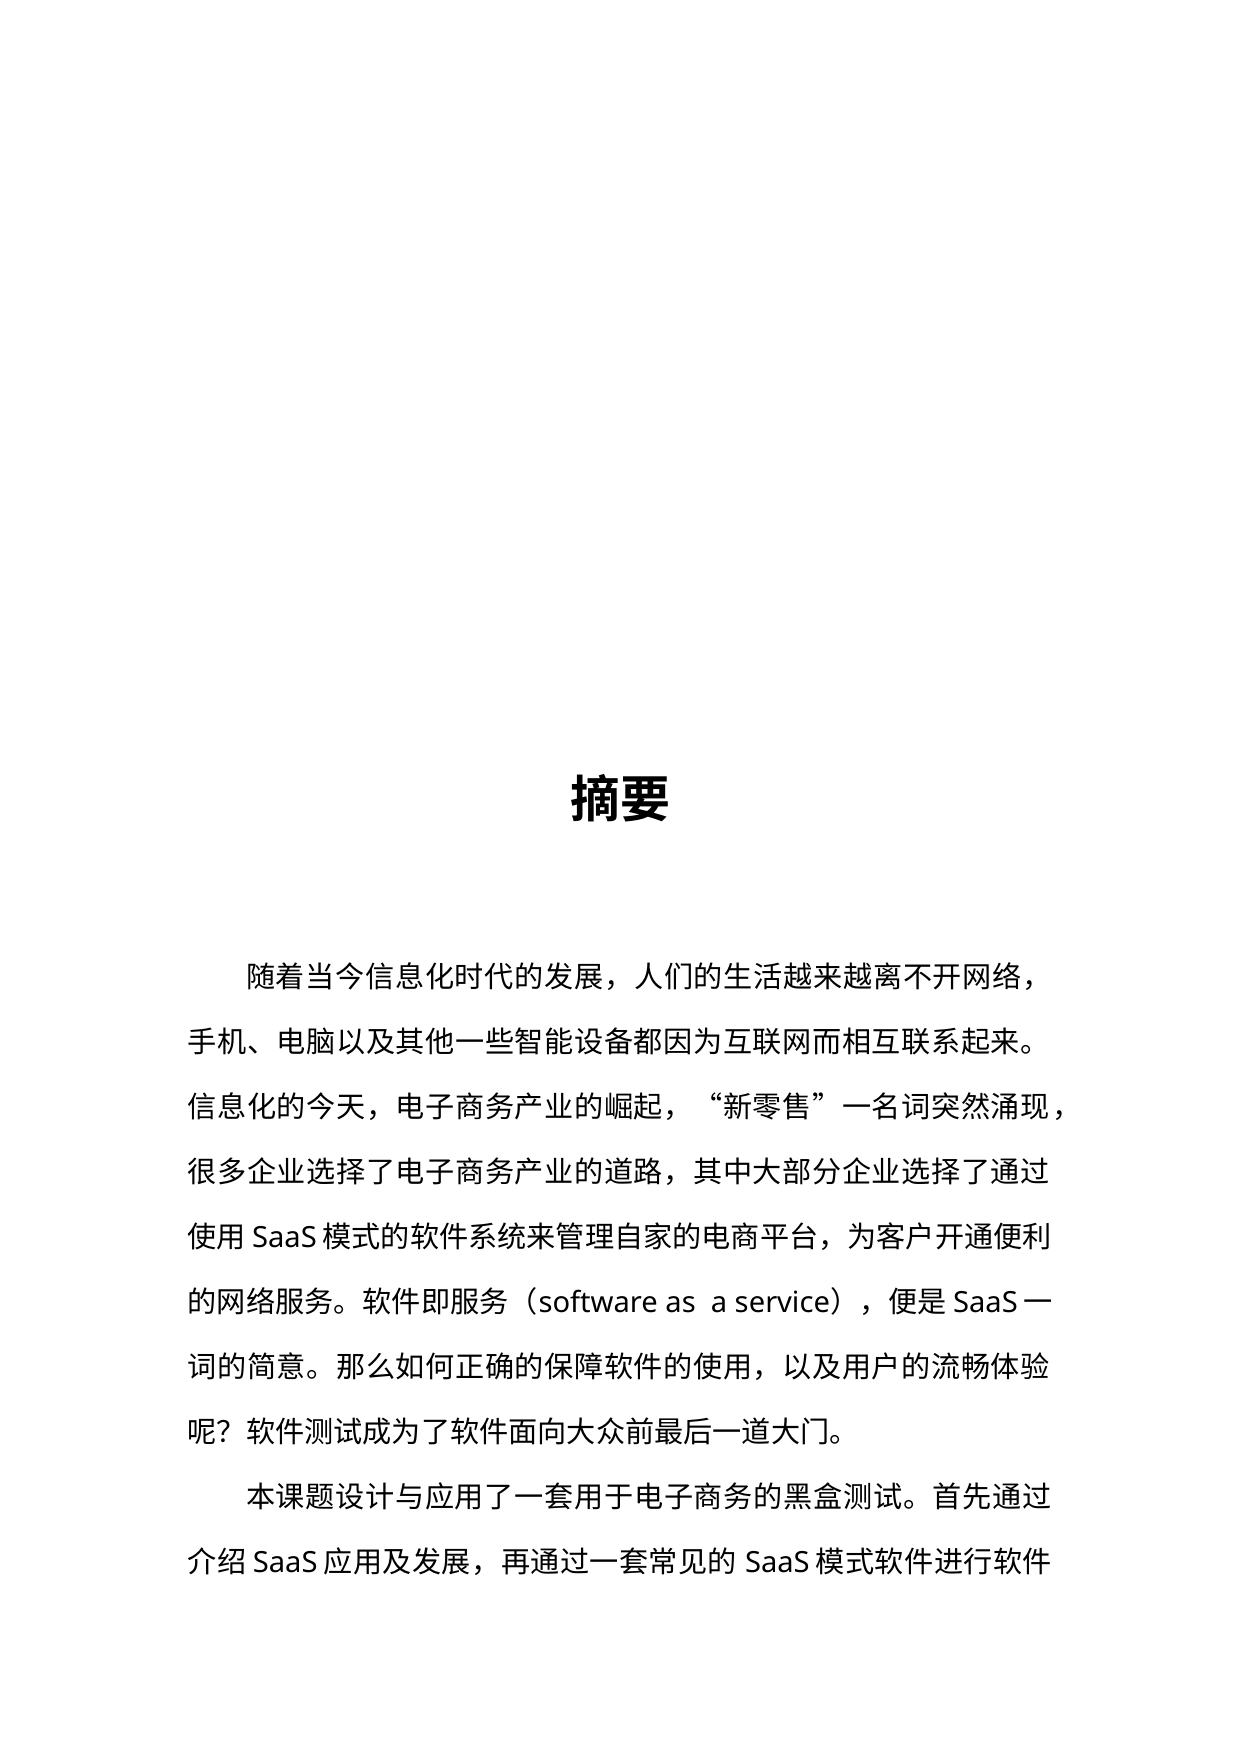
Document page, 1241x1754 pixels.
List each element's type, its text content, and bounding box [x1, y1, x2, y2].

text 随着当今信息化时代的发展，人们的生活越来越离不开网络，手机、电脑以及其他一些智能设备都因为互联网而相互联系起来。信息化的今天，电子商务产业的崛起，“新零售”一名词突然涌现，很多企业选择了电子商务产业的道路，其中大部分企业选择了通过使用SaaS模式的软件系统来管理自家的电商平台，为客户开通便利的网络服务。软件即服务（software as a service），便是SaaS一词的简意。那么如何正确的保障软件的使用，以及用户的流畅体验呢？软件测试成为了软件面向大众前最后一道大门。 [187, 942, 1053, 1462]
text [187, 1462, 1053, 1592]
text 摘要 [187, 747, 1053, 844]
